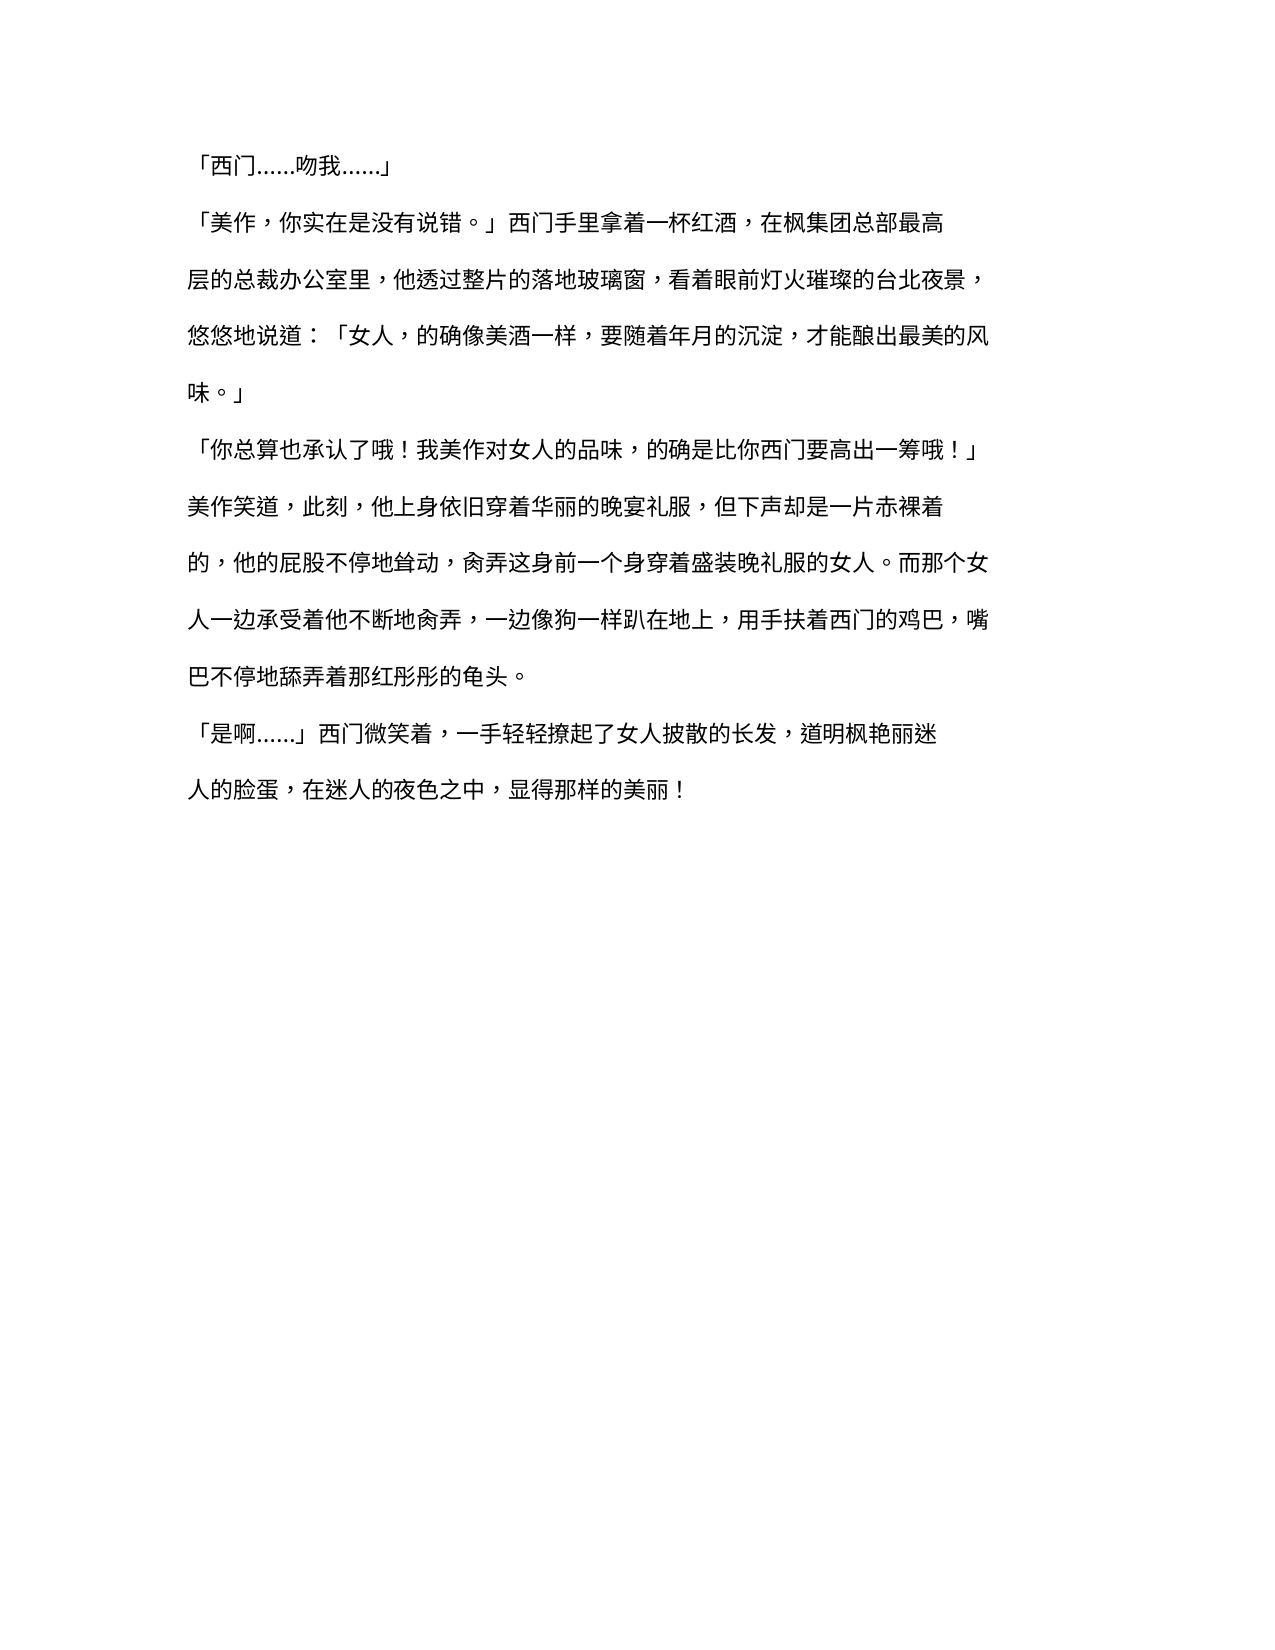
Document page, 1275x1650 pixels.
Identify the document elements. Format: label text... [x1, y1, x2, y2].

text 层的总裁办公室里，他透过整片的落地玻璃窗，看着眼前灯火璀璨的台北夜景， [187, 263, 1087, 295]
text 人一边承受着他不断地肏弄，一边像狗一样趴在地上，用手扶着西门的鸡巴，嘴 [187, 604, 1087, 635]
text 人的脸蛋，在迷人的夜色之中，显得那样的美丽！ [187, 774, 1087, 806]
text 「你总算也承认了哦！我美作对女人的品味，的确是比你西门要高出一筹哦！」 [187, 434, 1087, 465]
text 「美作，你实在是没有说错。」西门手里拿着一杯红酒，在枫集团总部最高 [187, 207, 1087, 238]
text 「是啊……」西门微笑着，一手轻轻撩起了女人披散的长发，道明枫艳丽迷 [187, 718, 1087, 749]
text 美作笑道，此刻，他上身依旧穿着华丽的晚宴礼服，但下声却是一片赤裸着 [187, 491, 1087, 522]
text 巴不停地舔弄着那红彤彤的龟头。 [187, 661, 1087, 692]
text 味。」 [187, 377, 1087, 408]
text 的，他的屁股不停地耸动，肏弄这身前一个身穿着盛装晚礼服的女人。而那个女 [187, 547, 1087, 579]
text 「西门……吻我……」 [187, 150, 1087, 181]
text 悠悠地说道：「女人，的确像美酒一样，要随着年月的沉淀，才能酿出最美的风 [187, 320, 1087, 352]
